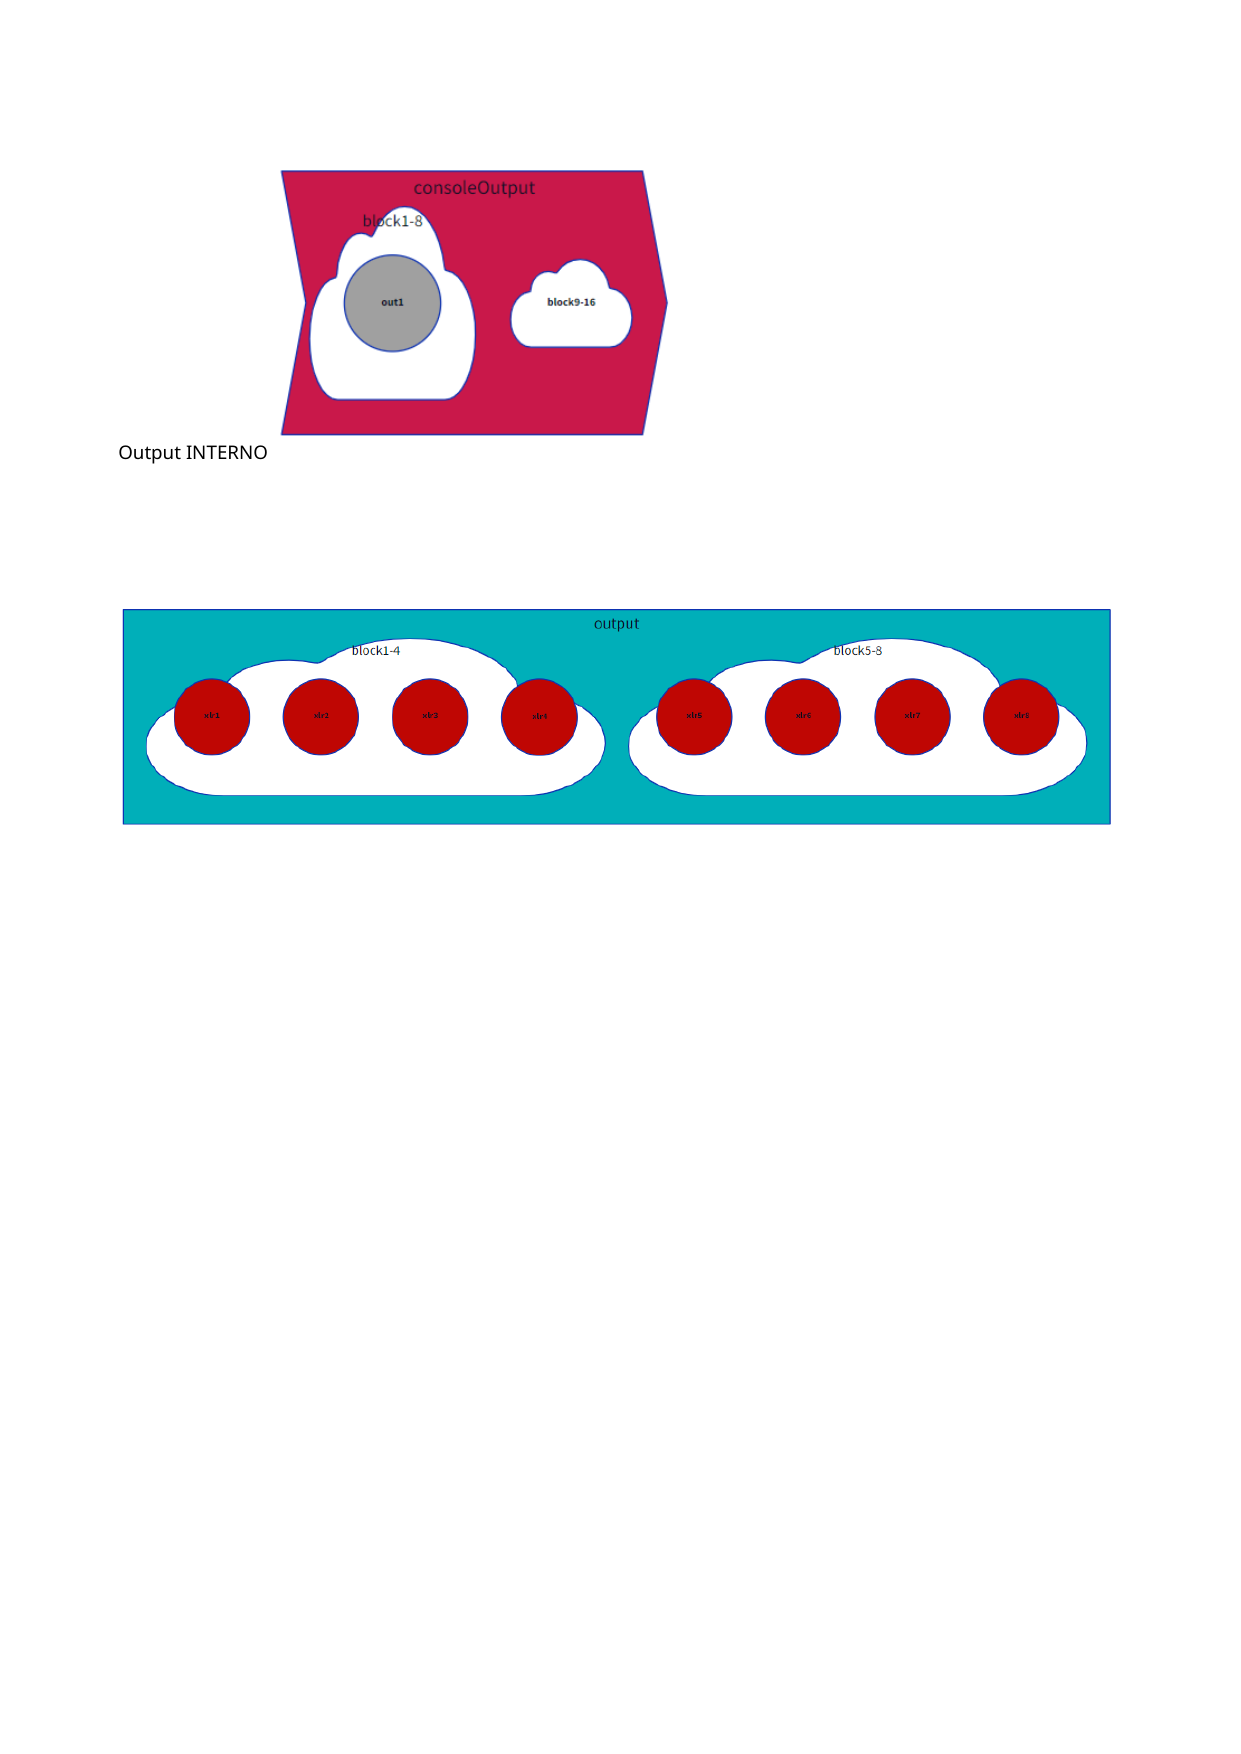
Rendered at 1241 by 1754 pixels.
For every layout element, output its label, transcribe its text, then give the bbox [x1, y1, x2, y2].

picture [118, 589, 1123, 864]
picture [267, 147, 677, 460]
